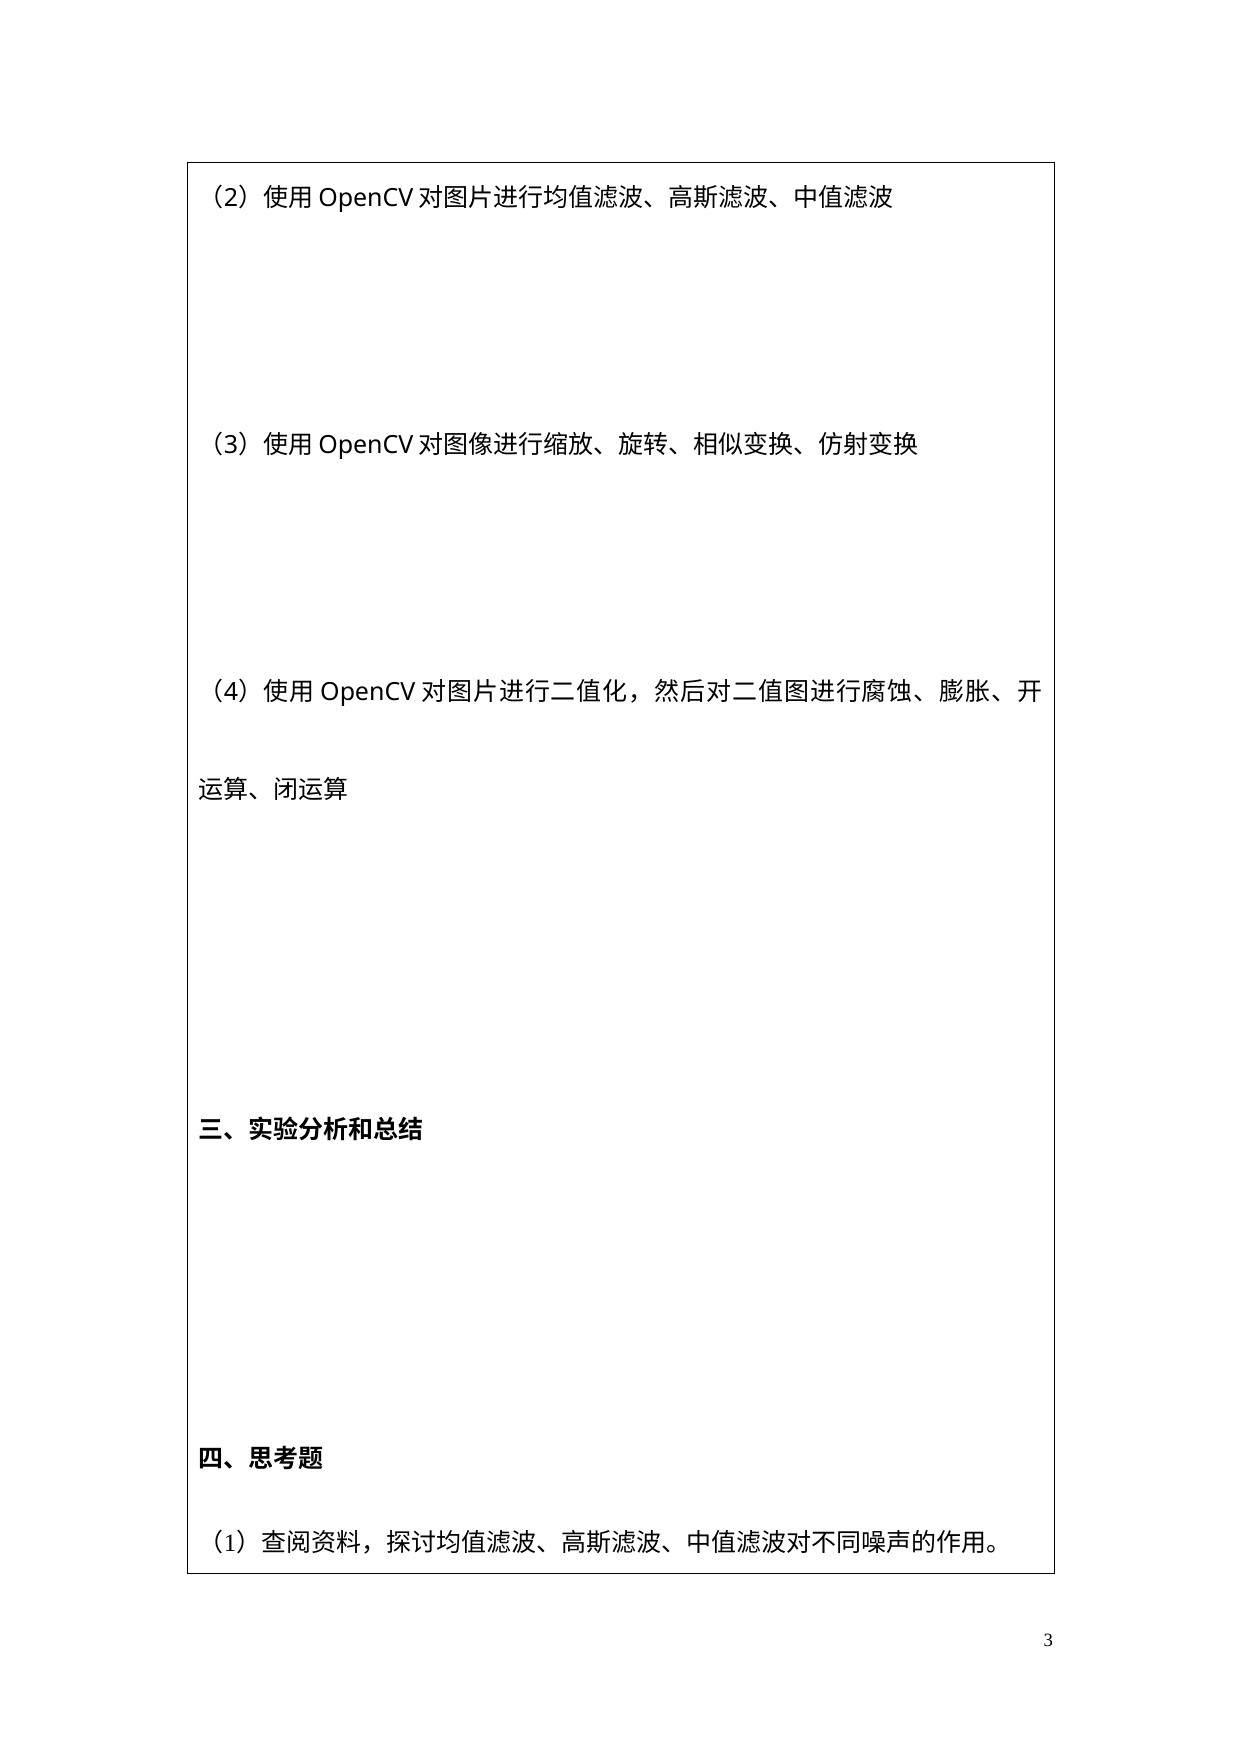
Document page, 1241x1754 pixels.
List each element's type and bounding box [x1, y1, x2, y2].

table_header [188, 163, 1054, 1573]
